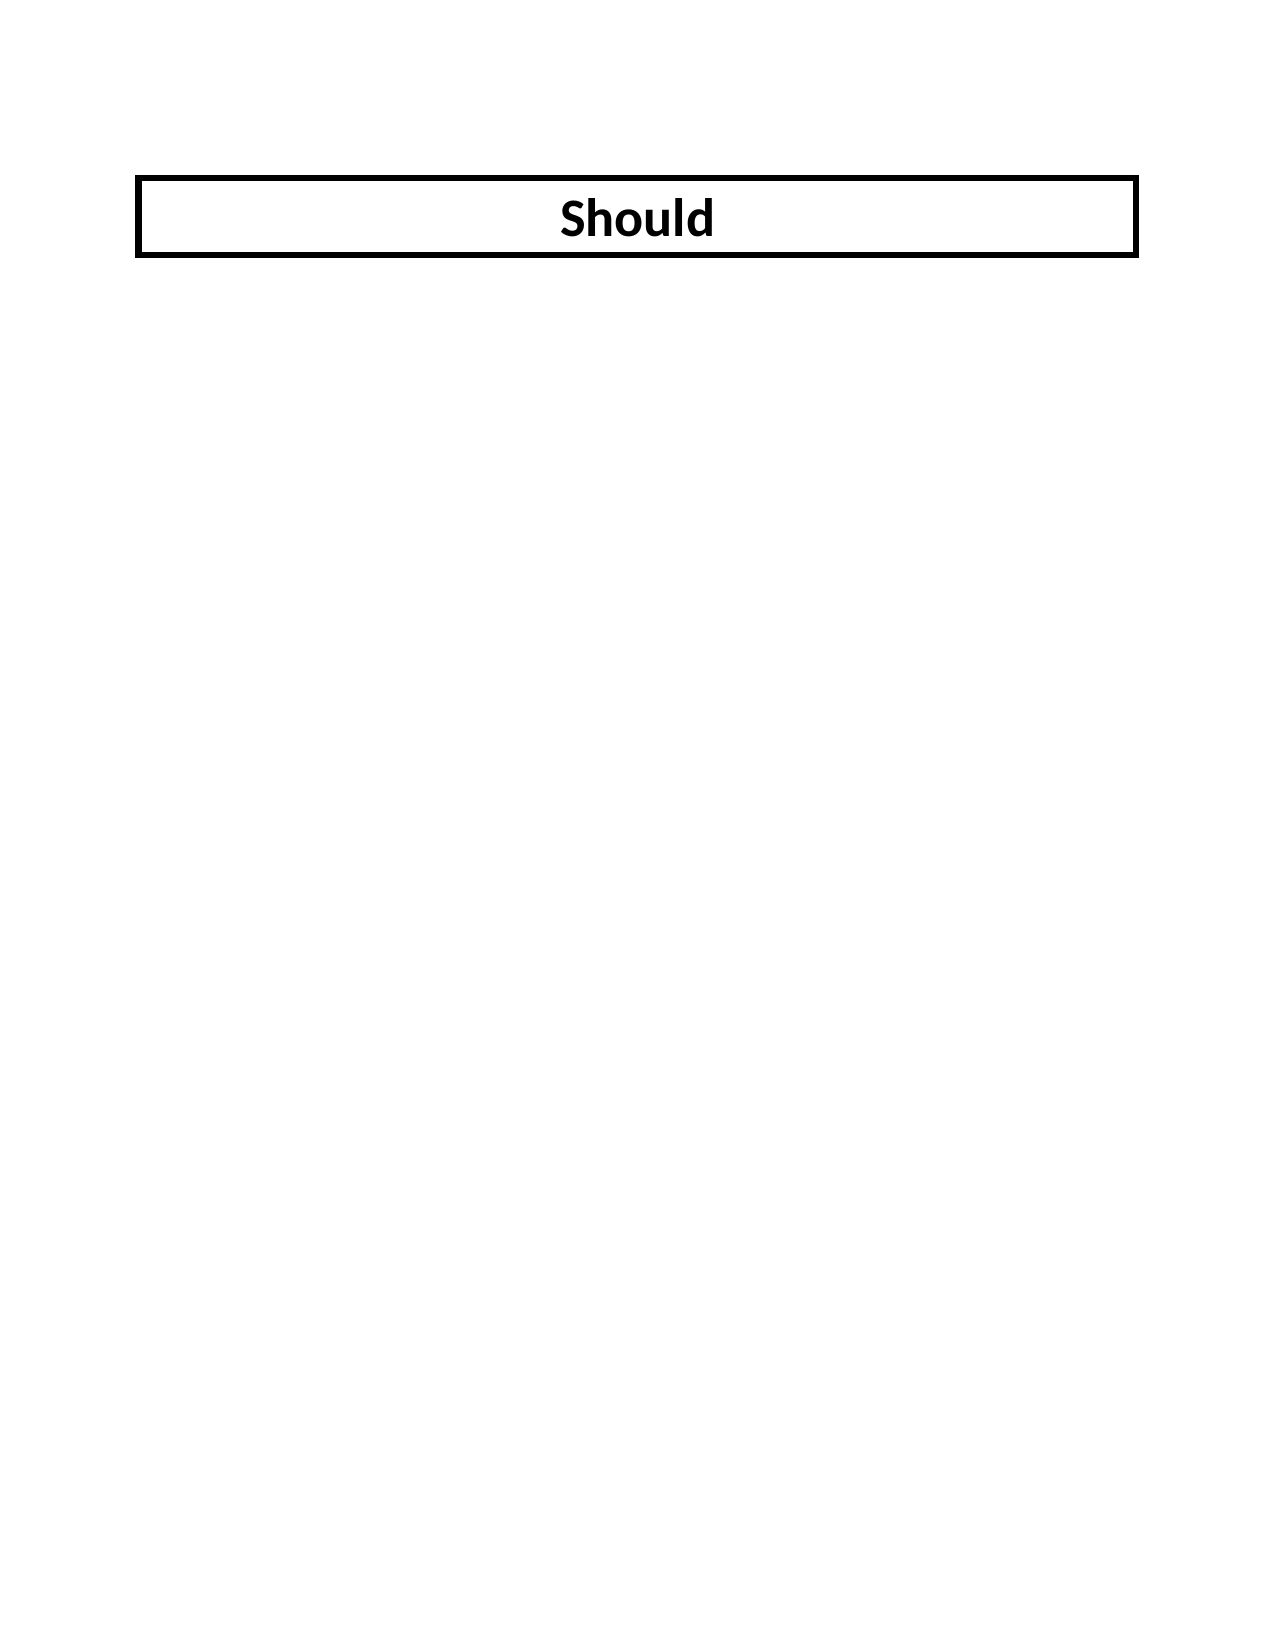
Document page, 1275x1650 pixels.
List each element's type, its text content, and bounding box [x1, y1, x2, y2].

subtitle Should [142, 181, 1133, 252]
